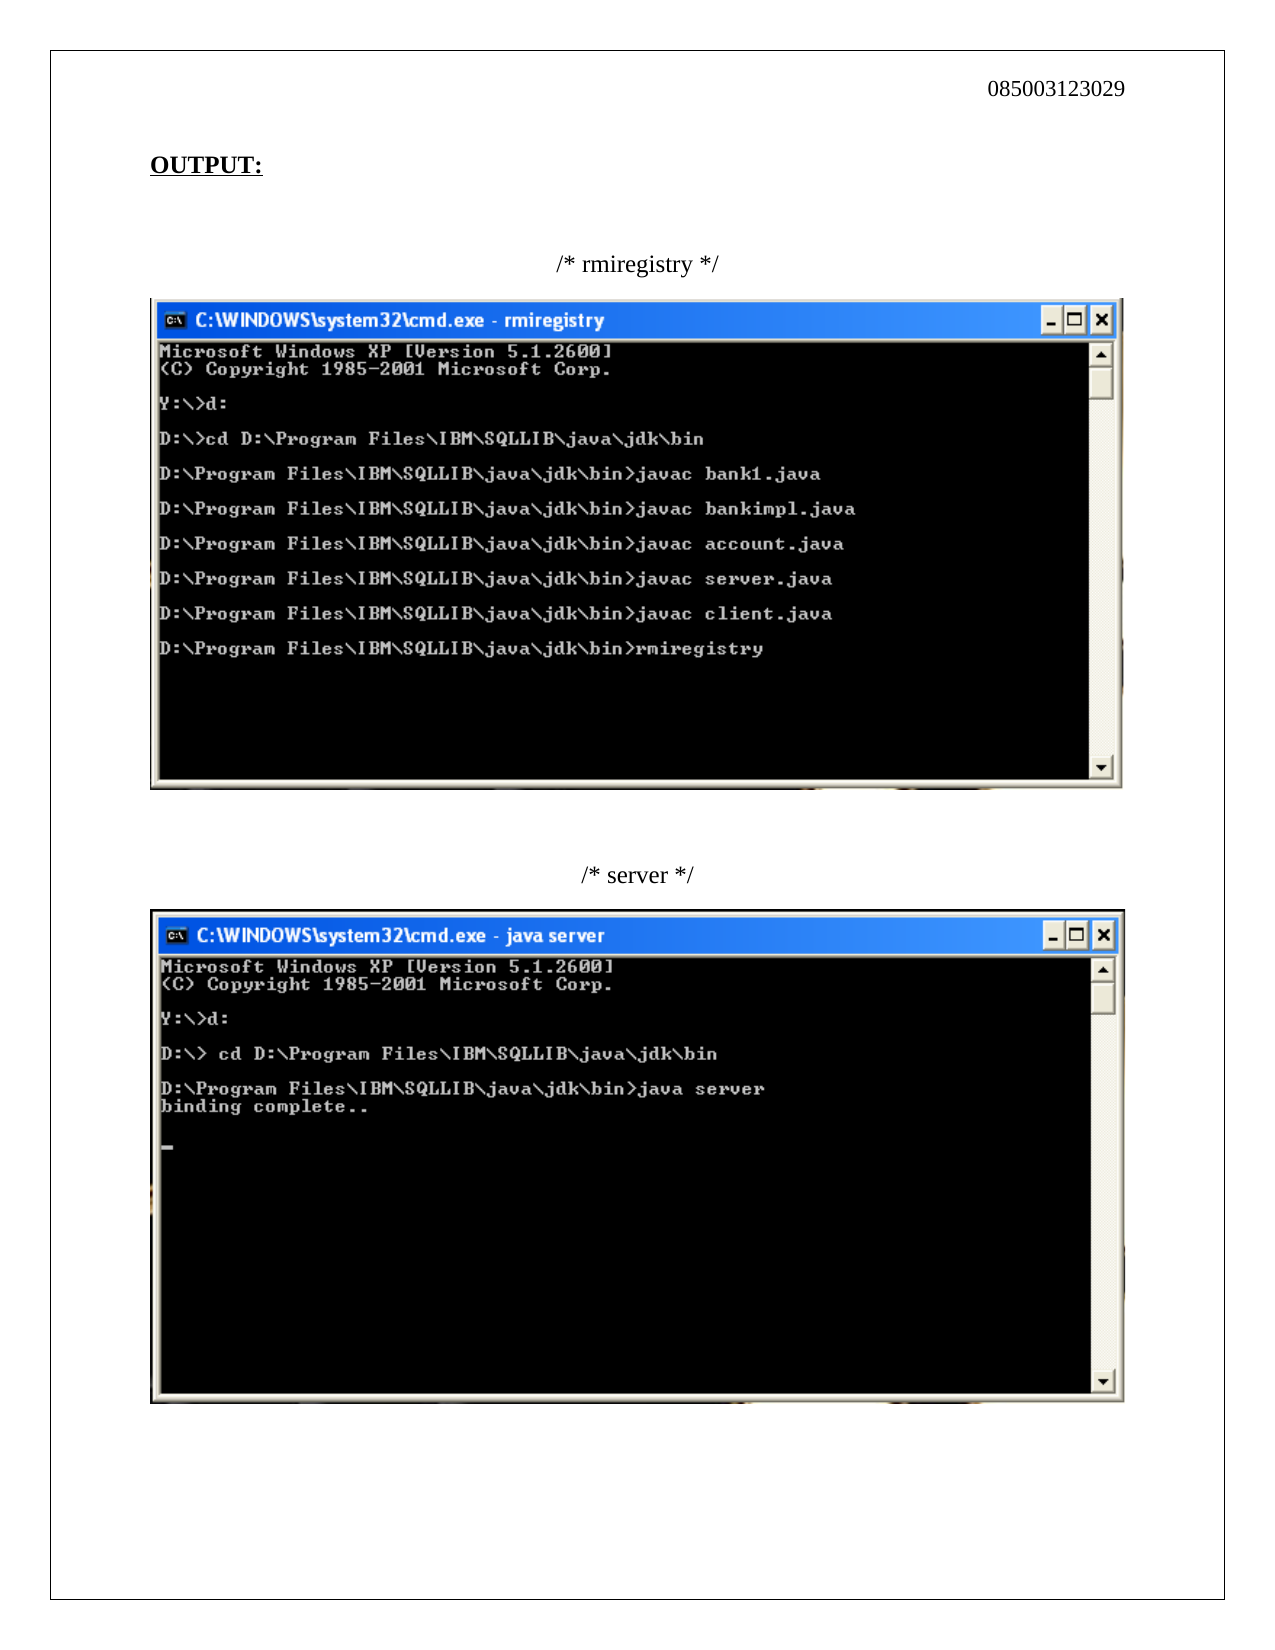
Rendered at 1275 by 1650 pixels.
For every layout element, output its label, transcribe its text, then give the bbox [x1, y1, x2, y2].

picture [150, 298, 1124, 790]
text /* server */ [150, 860, 1125, 888]
picture [150, 909, 1125, 1404]
text /* rmiregistry */ [150, 249, 1125, 278]
text OUTPUT: [150, 150, 1125, 179]
